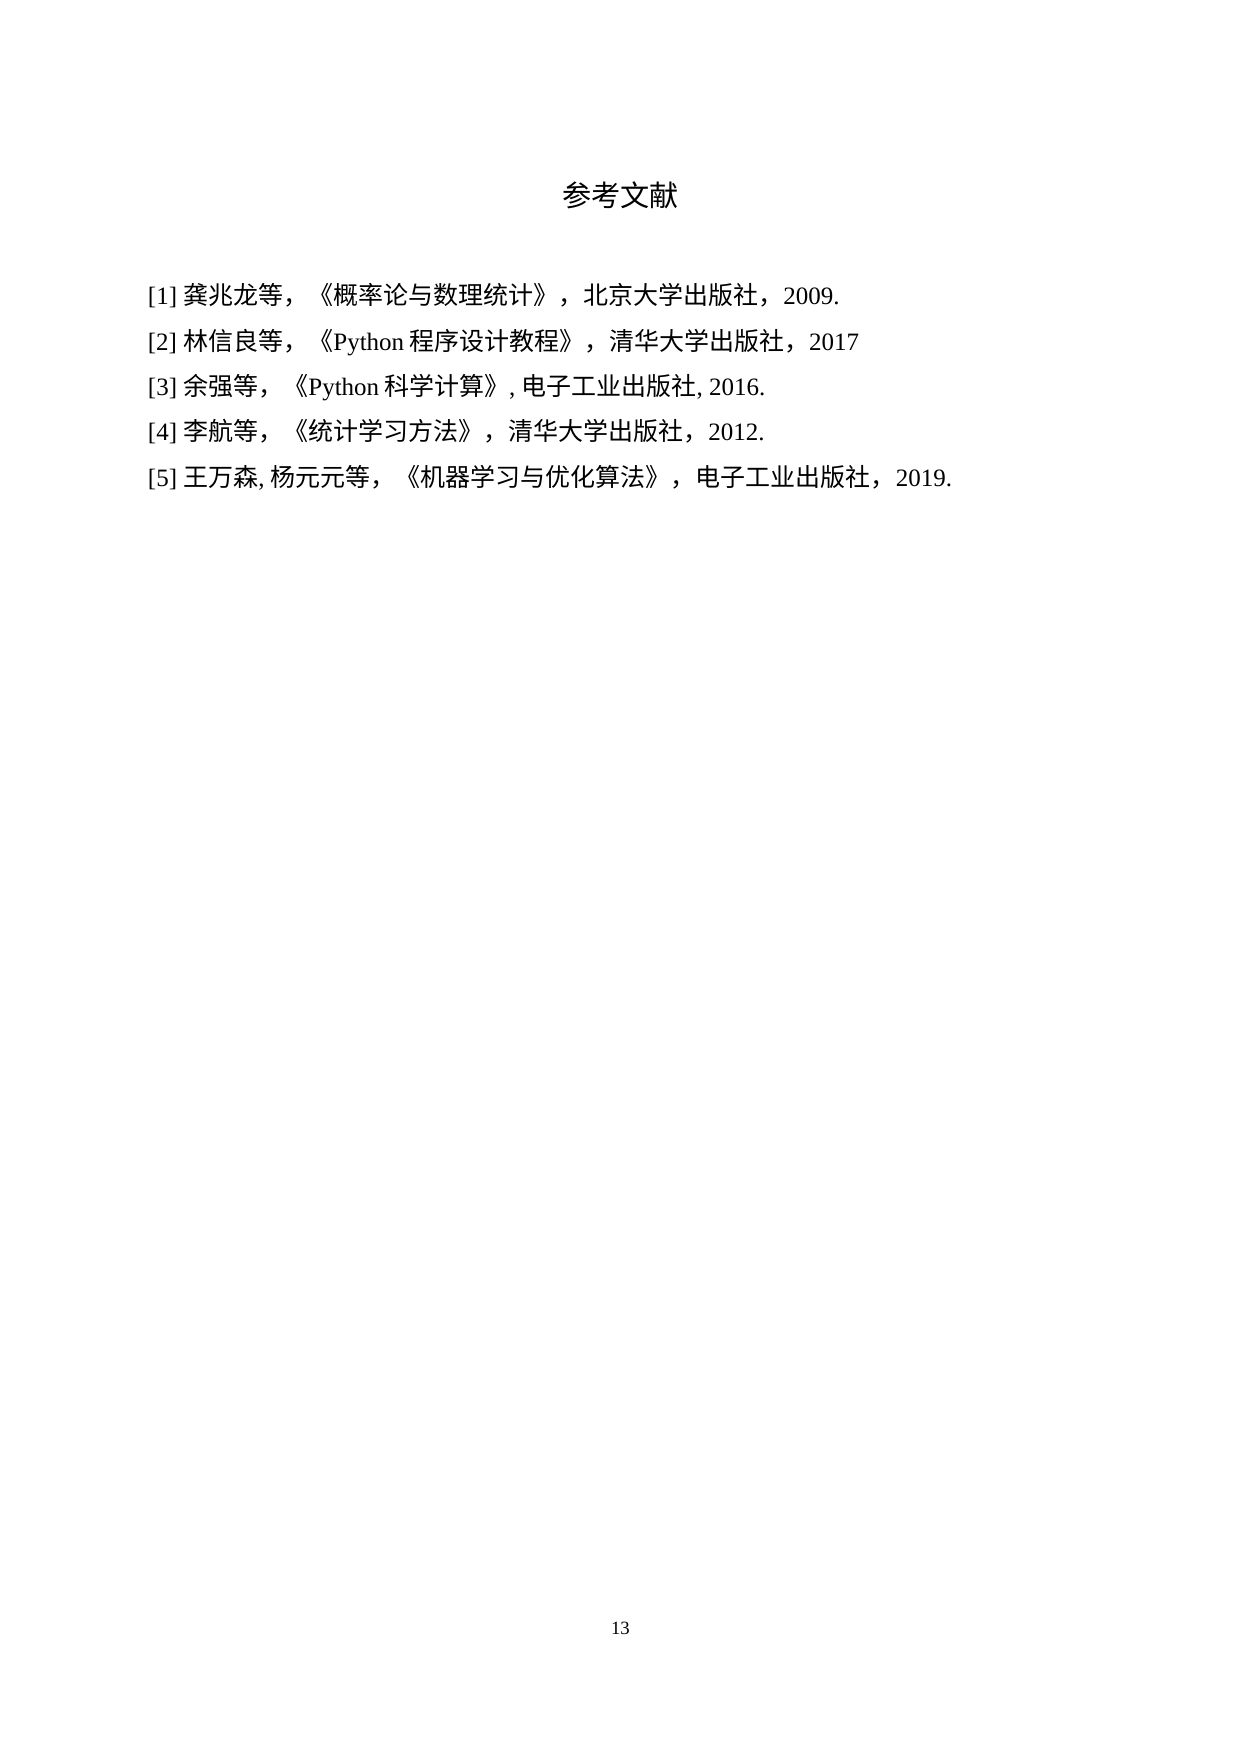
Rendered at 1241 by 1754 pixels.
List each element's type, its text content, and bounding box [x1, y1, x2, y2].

text [4] 李航等，《统计学习方法》，清华大学出版社，2012. [5] 王万森, 杨元元等，《机器学习与优化算法》，电子工业出版社，2019. [148, 412, 1092, 493]
text [1] 龚兆龙等，《概率论与数理统计》，北京大学出版社，2009. [148, 276, 1092, 312]
subtitle 参考文献 [148, 173, 1092, 215]
text [2] 林信良等，《Python程序设计教程》，清华大学出版社，2017 [148, 321, 1092, 357]
text [3] 余强等，《Python科学计算》, 电子工业出版社, 2016. [148, 366, 1092, 403]
